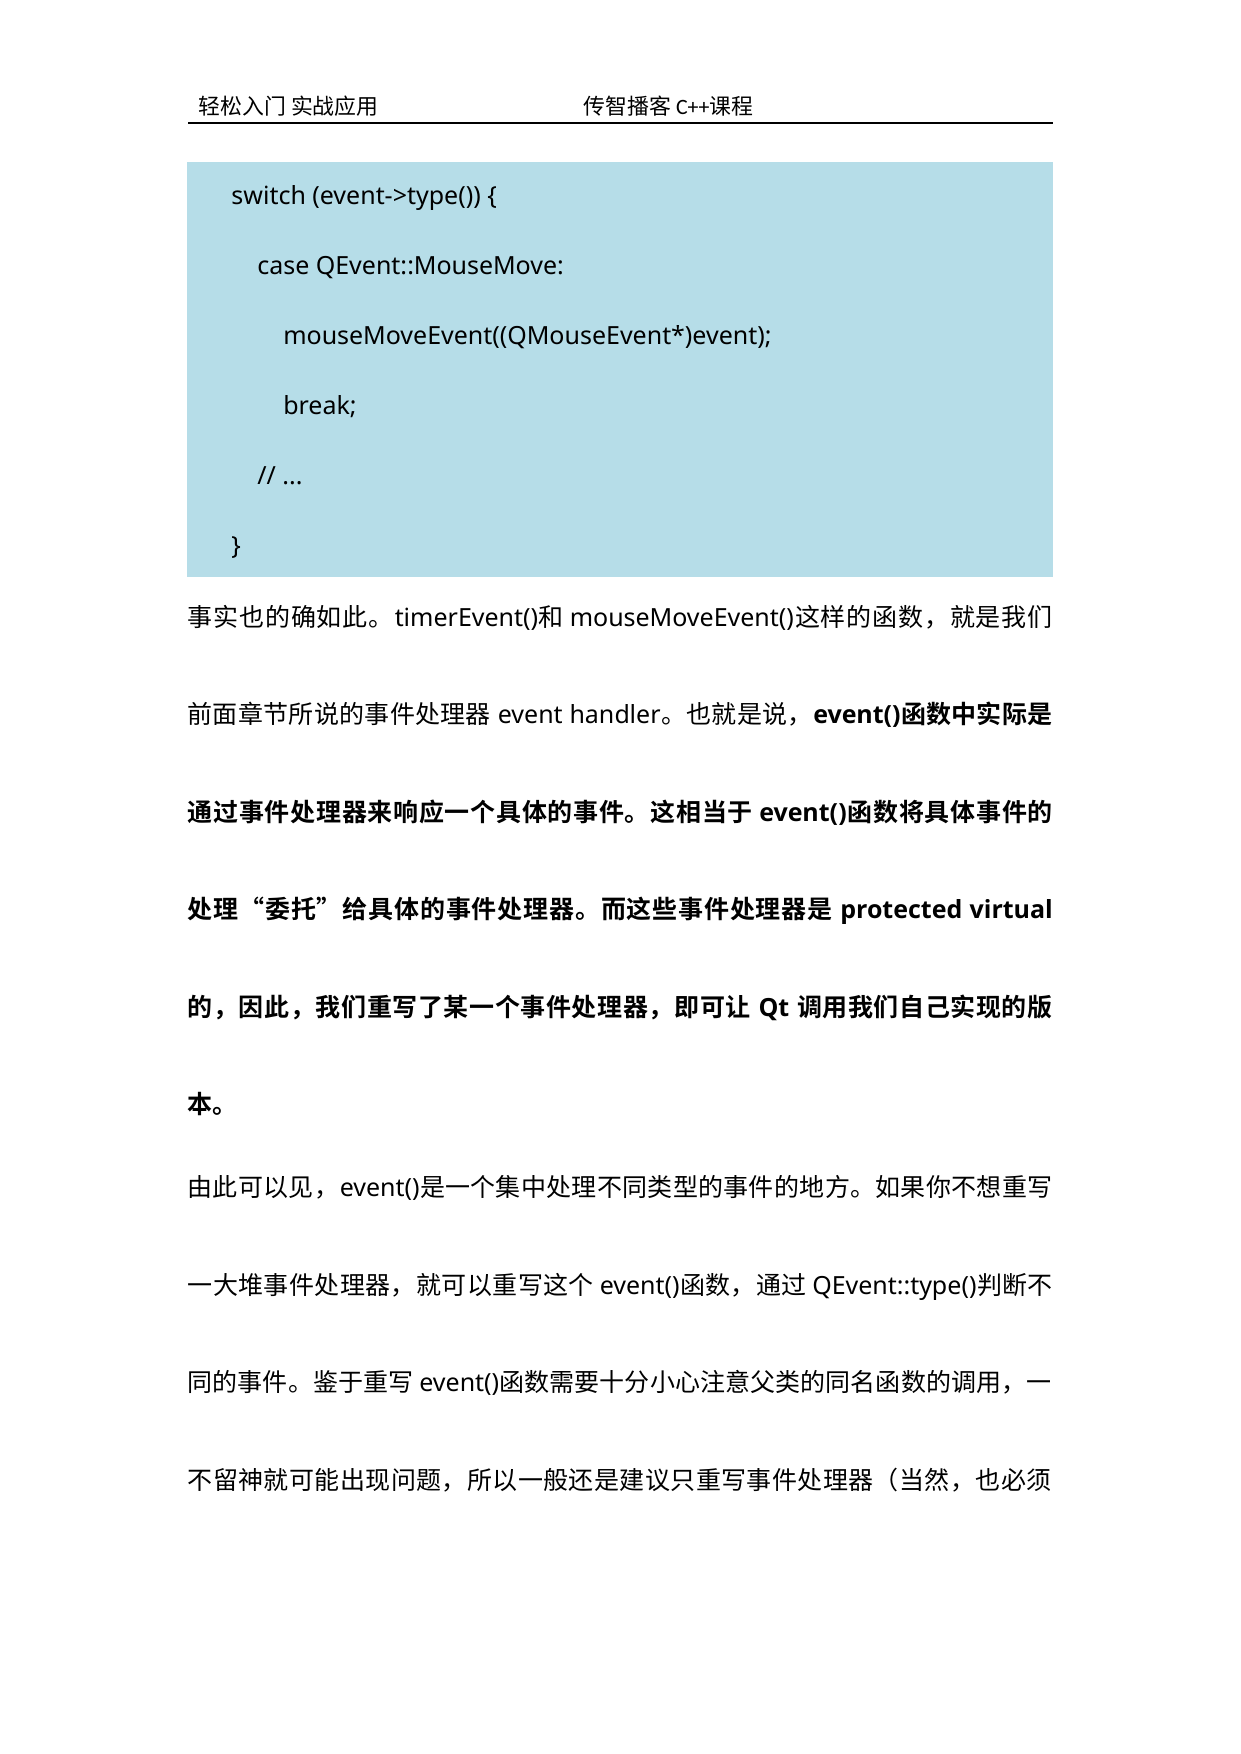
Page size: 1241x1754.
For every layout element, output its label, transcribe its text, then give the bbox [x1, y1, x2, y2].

text switch (event->type()) { [187, 162, 1053, 227]
text mouseMoveEvent((QMouseEvent*)event); [187, 302, 1053, 367]
text case QEvent::MouseMove: [187, 232, 1053, 297]
text 事实也的确如此。timerEvent()和mouseMoveEvent()这样的函数，就是我们前面章节所说的事件处理器 event handler。也就是说，event()函数中实际是通过事件处理器来响应一个具体的事件。这相当于event()函数将具体事件的处理“委托”给具体的事件处理器。而这些事件处理器是 protected virtual 的，因此，我们重写了某一个事件处理器，即可让 Qt 调用我们自己实现的版本。 [187, 583, 1053, 1135]
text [187, 1153, 1053, 1511]
text // ... [187, 442, 1053, 507]
text break; [187, 372, 1053, 437]
text } [187, 512, 1053, 577]
